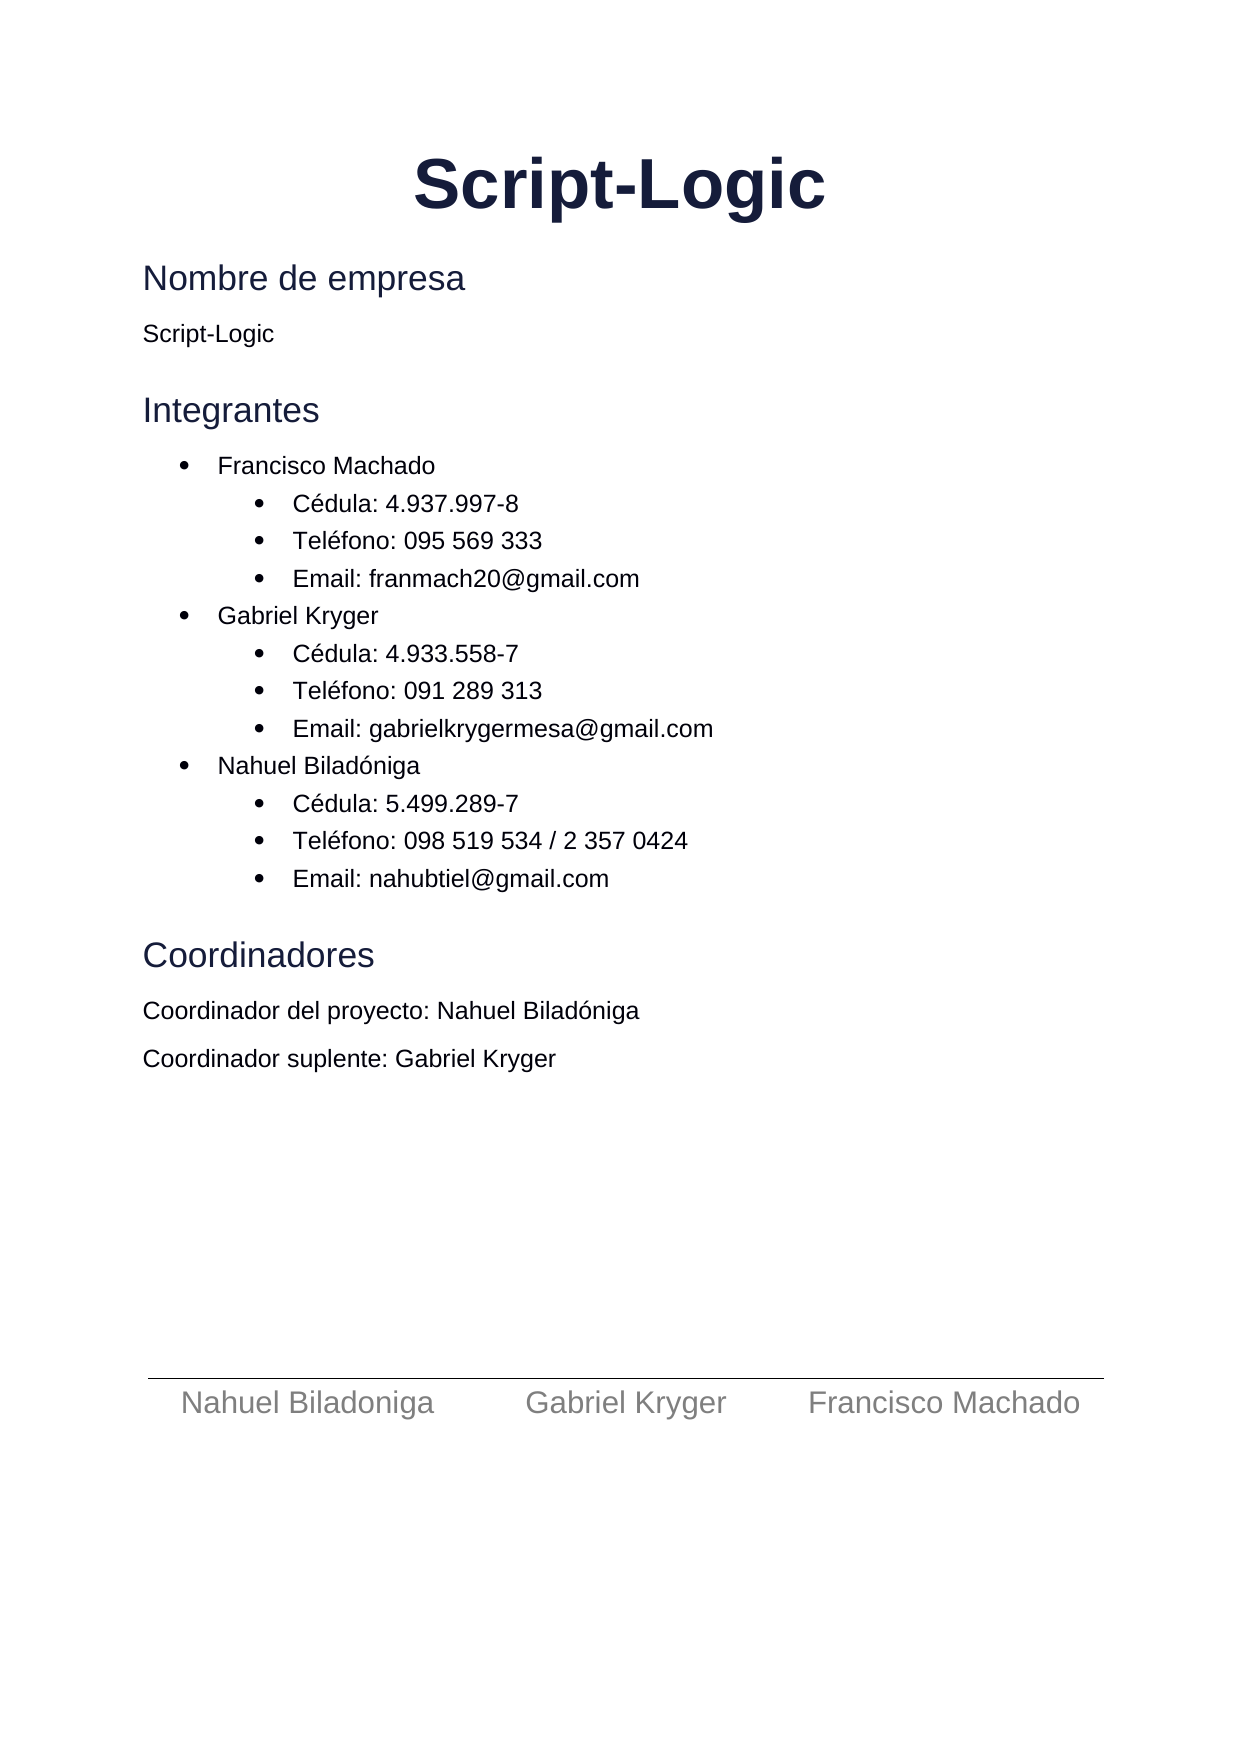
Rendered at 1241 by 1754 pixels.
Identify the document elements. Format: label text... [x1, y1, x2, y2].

text Coordinador del proyecto: Nahuel Biladóniga [142, 996, 1098, 1025]
list Email: franmach20@gmail.com [255, 563, 1098, 592]
subtitle Nombre de empresa [142, 257, 1098, 298]
list Francisco Machado [180, 451, 1098, 480]
list Teléfono: 095 569 333 [255, 526, 1098, 555]
list Cédula: 5.499.289-7 [255, 788, 1098, 817]
table_header Gabriel Kryger [467, 1379, 785, 1450]
list Email: nahubtiel@gmail.com [255, 863, 1098, 892]
subtitle Integrantes [142, 389, 1098, 430]
text Script-Logic [142, 319, 1098, 348]
table_header Nahuel Biladoniga [148, 1379, 467, 1450]
list Nahuel Biladóniga [180, 751, 1098, 780]
title Script-Logic [142, 142, 1098, 224]
list Teléfono: 091 289 313 [255, 676, 1098, 705]
list Gabriel Kryger [180, 601, 1098, 630]
table_header Francisco Machado [785, 1379, 1103, 1450]
text Coordinador suplente: Gabriel Kryger [142, 1044, 1098, 1072]
subtitle Coordinadores [142, 934, 1098, 975]
list Email: gabrielkrygermesa@gmail.com [255, 713, 1098, 742]
list Cédula: 4.933.558-7 [255, 638, 1098, 667]
list Teléfono: 098 519 534 / 2 357 0424 [255, 826, 1098, 855]
list Cédula: 4.937.997-8 [255, 488, 1098, 517]
